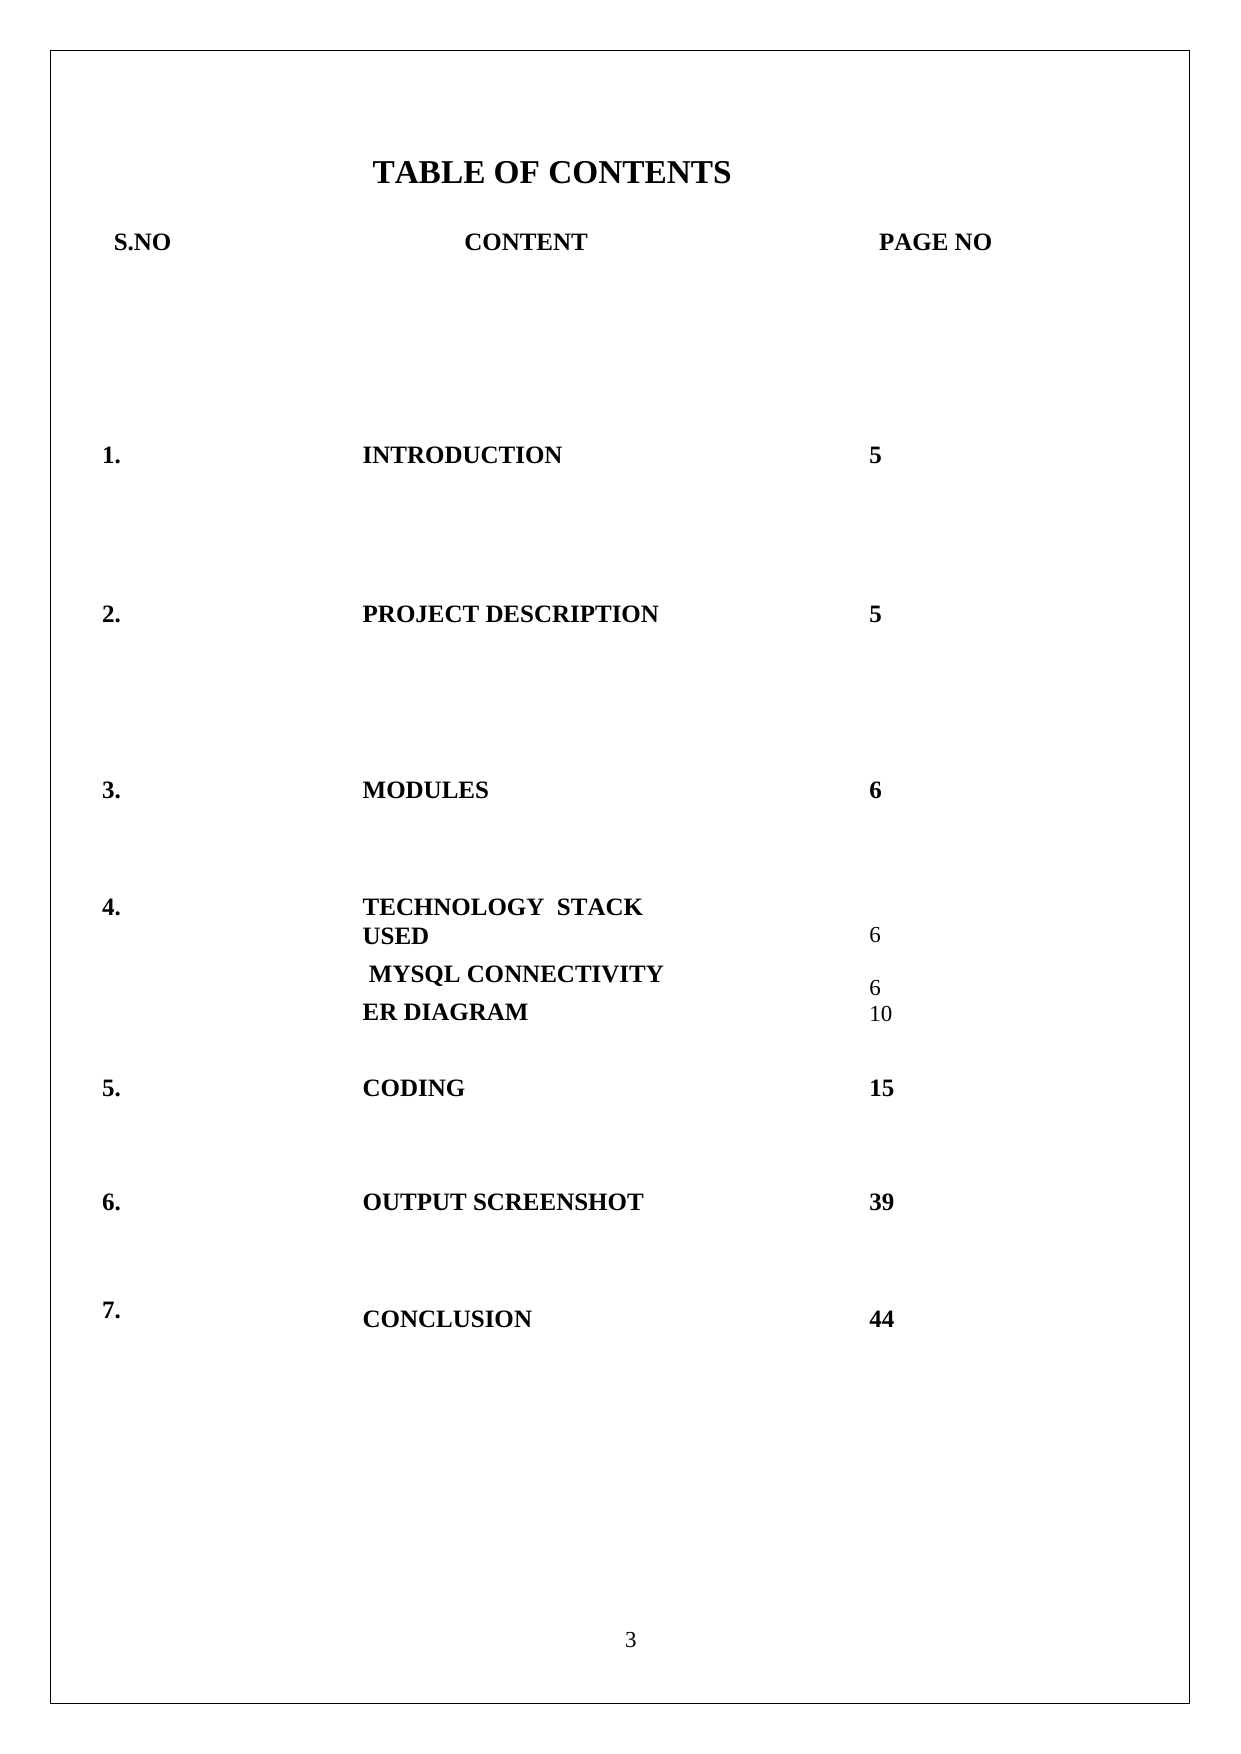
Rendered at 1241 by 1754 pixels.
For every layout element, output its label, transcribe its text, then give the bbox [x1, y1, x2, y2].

table_header S.NO [91, 218, 351, 431]
table_cell 1. [91, 431, 351, 552]
table_cell 15 [858, 1027, 1170, 1140]
table_cell CODING [351, 1027, 858, 1140]
table_cell 39 [858, 1140, 1170, 1257]
table_cell 4. [91, 883, 351, 1027]
table_cell 2. [91, 552, 351, 766]
subtitle TABLE OF CONTENTS [129, 153, 975, 191]
table_cell OUTPUT SCREENSHOT [351, 1140, 858, 1257]
table_cell 5 [858, 431, 1170, 552]
table_cell 5. [91, 1027, 351, 1140]
table_cell 3. [91, 766, 351, 883]
table_cell TECHNOLOGY STACK USED MYSQL CONNECTIVITY ER DIAGRAM [351, 883, 858, 1027]
table_cell PROJECT DESCRIPTION [351, 552, 858, 766]
table_cell 44 [858, 1258, 1170, 1375]
table_cell CONCLUSION [351, 1258, 858, 1375]
table_cell 6. [91, 1140, 351, 1257]
table_cell 7. [91, 1258, 351, 1375]
table_header CONTENT [351, 218, 858, 431]
table_header PAGE NO [858, 218, 1170, 431]
table_cell 6 6 10 [858, 883, 1170, 1027]
table_cell 6 [858, 766, 1170, 883]
table_cell 5 [858, 552, 1170, 766]
table_cell INTRODUCTION [351, 431, 858, 552]
table_cell MODULES [351, 766, 858, 883]
